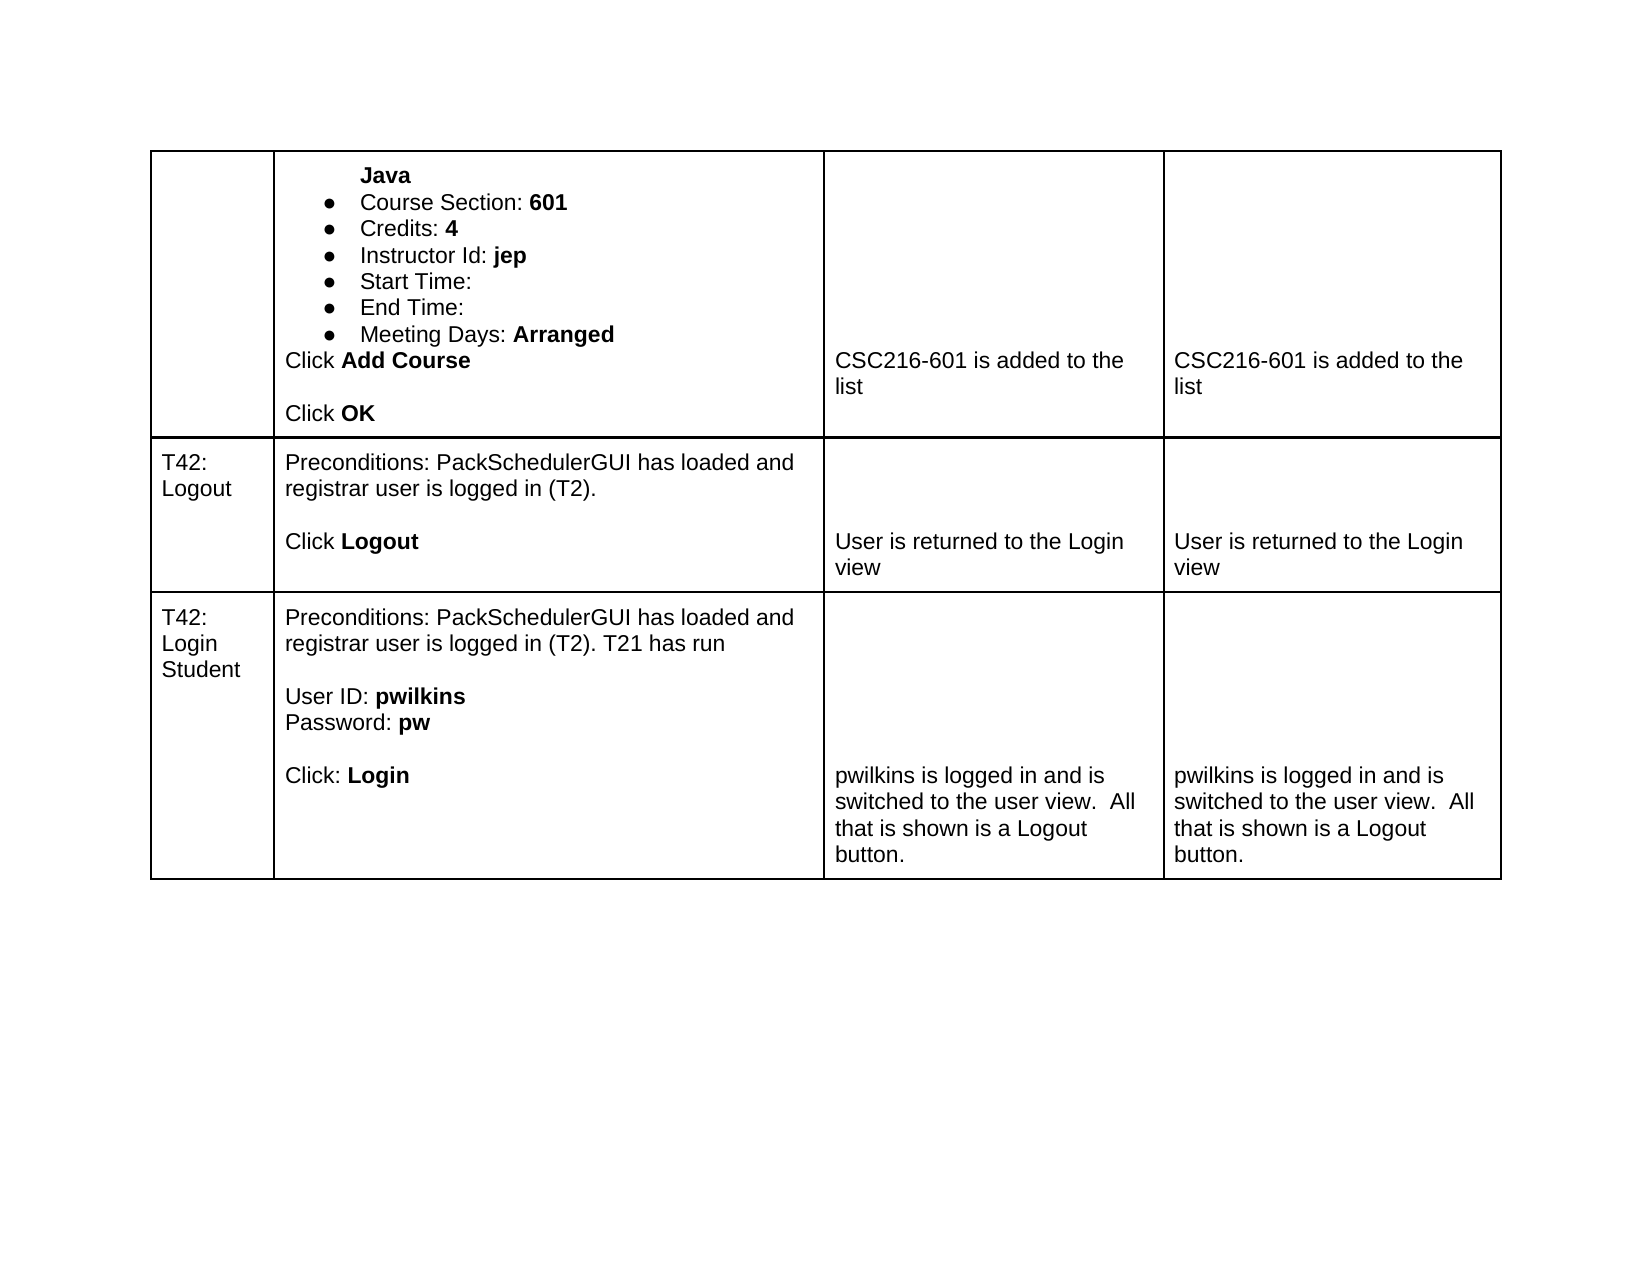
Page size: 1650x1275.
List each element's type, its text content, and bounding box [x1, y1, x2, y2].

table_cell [275, 152, 823, 436]
table_cell Preconditions: PackSchedulerGUI has loaded and registrar user is logged in (T2). Click Logout [275, 439, 823, 591]
table_cell pwilkins is logged in and is switched to the user view. All that is shown is a Logout button. [825, 593, 1163, 878]
table_cell T42: Logout [152, 439, 273, 591]
table_cell Preconditions: PackSchedulerGUI has loaded and registrar user is logged in (T2). T21 has run User ID: pwilkins Password: pw Click: Login [275, 593, 823, 878]
table_cell User is returned to the Login view [825, 439, 1163, 591]
table_cell pwilkins is logged in and is switched to the user view. All that is shown is a Logout button. [1165, 593, 1500, 878]
table_cell User is returned to the Login view [1165, 439, 1500, 591]
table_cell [152, 152, 273, 436]
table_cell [825, 152, 1163, 436]
table_cell T42: Login Student [152, 593, 273, 878]
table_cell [1165, 152, 1500, 436]
